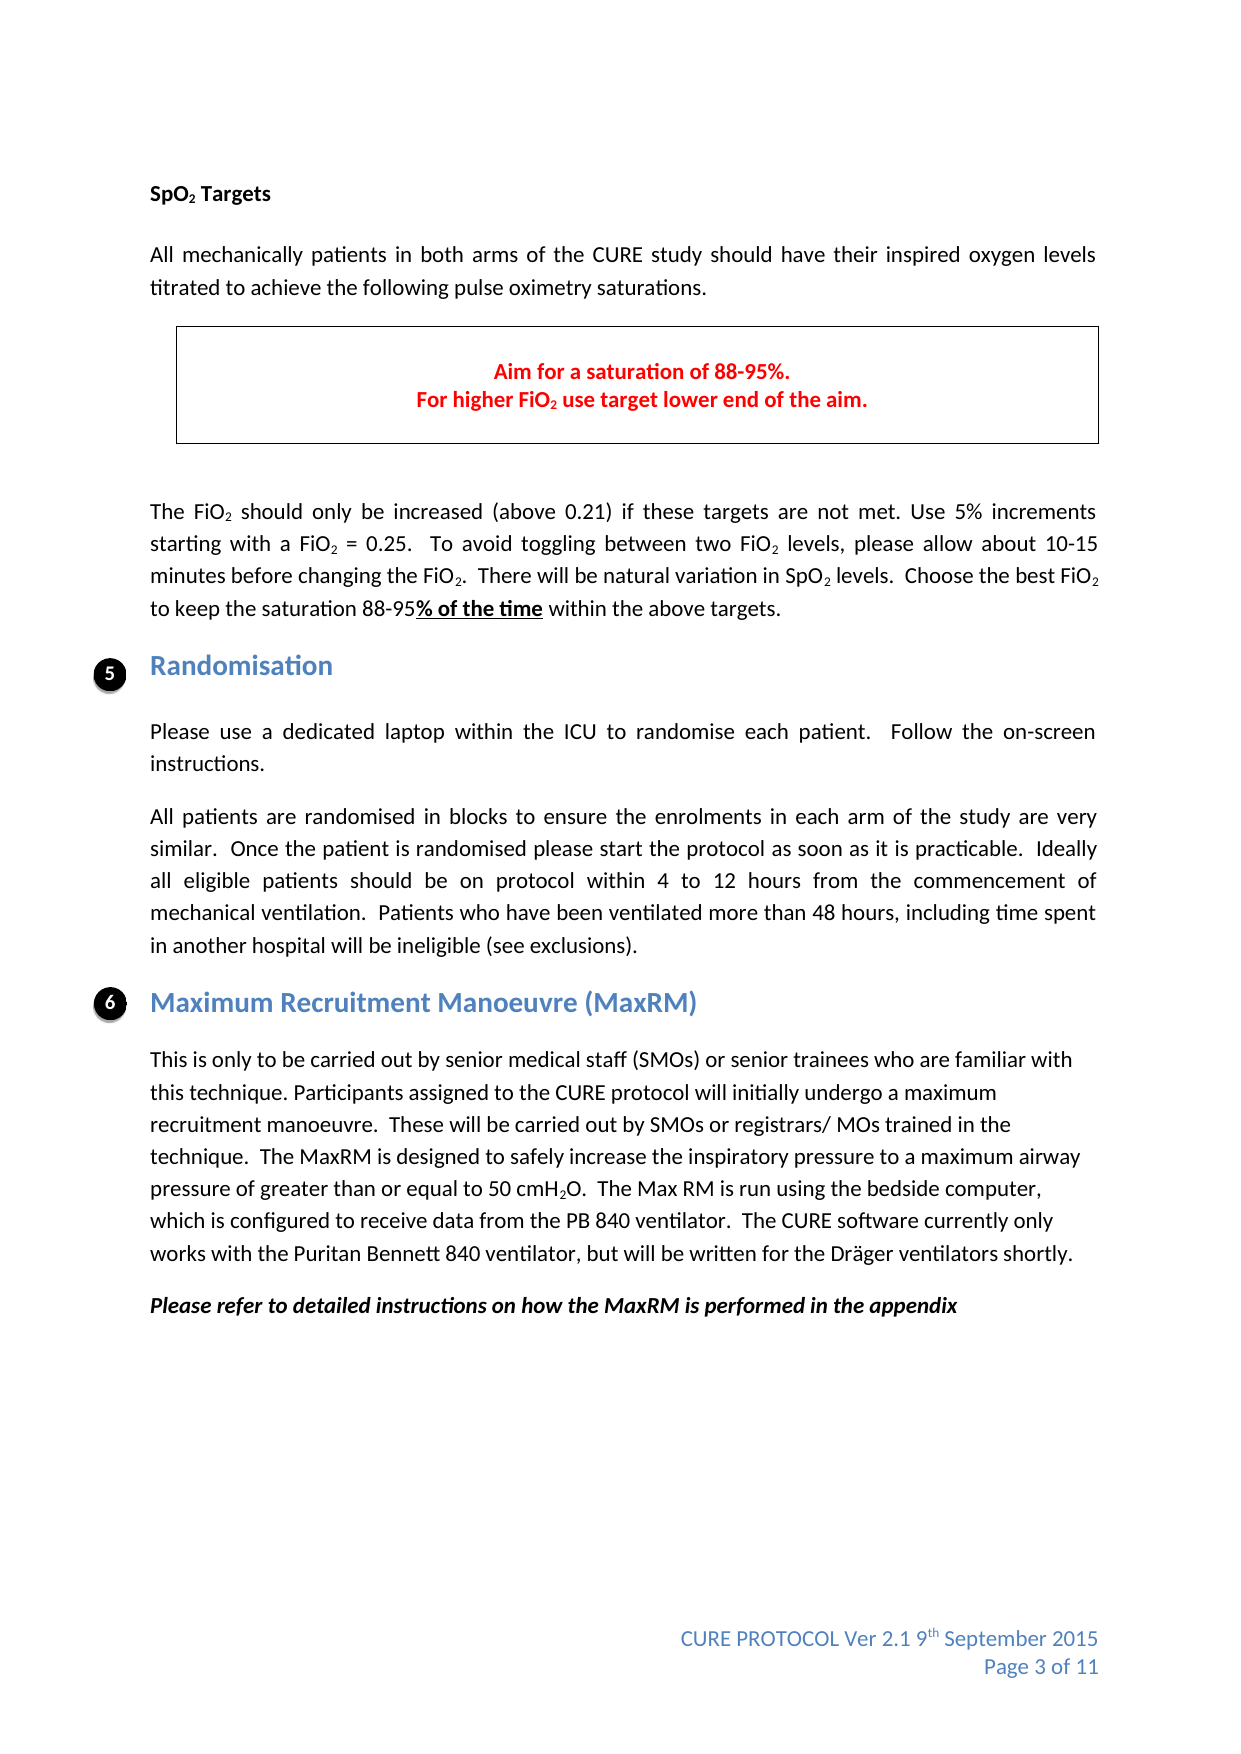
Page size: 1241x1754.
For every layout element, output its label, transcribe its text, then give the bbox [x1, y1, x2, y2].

text For higher FiO2 use target lower end of the aim. [177, 382, 1098, 413]
text Please use a dedicated laptop within the ICU to randomise each patient. Follow the on-screen instructions. [150, 717, 1098, 777]
text This is only to be carried out by senior medical staff (SMOs) or senior trainees who are familiar with this technique. Participants assigned to the CURE protocol will initially undergo a maximum recruitment manoeuvre. These will be carried out by SMOs or registrars/ MOs trained in the technique. The MaxRM is designed to safely increase the inspiratory pressure to a maximum airway pressure of greater than or equal to 50 cmH2O. The Max RM is run using the bedside computer, which is configured to receive data from the PB 840 ventilator. The CURE software currently only works with the Puritan Bennett 840 ventilator, but will be written for the Dräger ventilators shortly. [150, 1046, 1098, 1267]
text SpO2 Targets [150, 179, 1098, 207]
text Maximum Recruitment Manoeuvre (MaxRM) [150, 984, 1098, 1019]
text All patients are randomised in blocks to ensure the enrolments in each arm of the study are very similar. Once the patient is randomised please start the protocol as soon as it is practicable. Ideally all eligible patients should be on protocol within 4 to 12 hours from the commencement of mechanical ventilation. Patients who have been ventilated more than 48 hours, including time spent in another hospital will be ineligible (see exclusions). [150, 802, 1098, 959]
text Please refer to detailed instructions on how the MaxRM is performed in the appendix [150, 1292, 1098, 1320]
text The FiO2 should only be increased (above 0.21) if these targets are not met. Use 5% increments starting with a FiO2 = 0.25. To avoid toggling between two FiO2 levels, please allow about 10-15 minutes before changing the FiO2. There will be natural variation in SpO2 levels. Choose the best FiO2 to keep the saturation 88-95% of the time within the above targets. [150, 497, 1098, 622]
text Aim for a saturation of 88-95%. [177, 354, 1098, 382]
text Randomisation [150, 647, 1098, 682]
text All mechanically patients in both arms of the CURE study should have their inspired oxygen levels titrated to achieve the following pulse oximetry saturations. [150, 241, 1098, 301]
